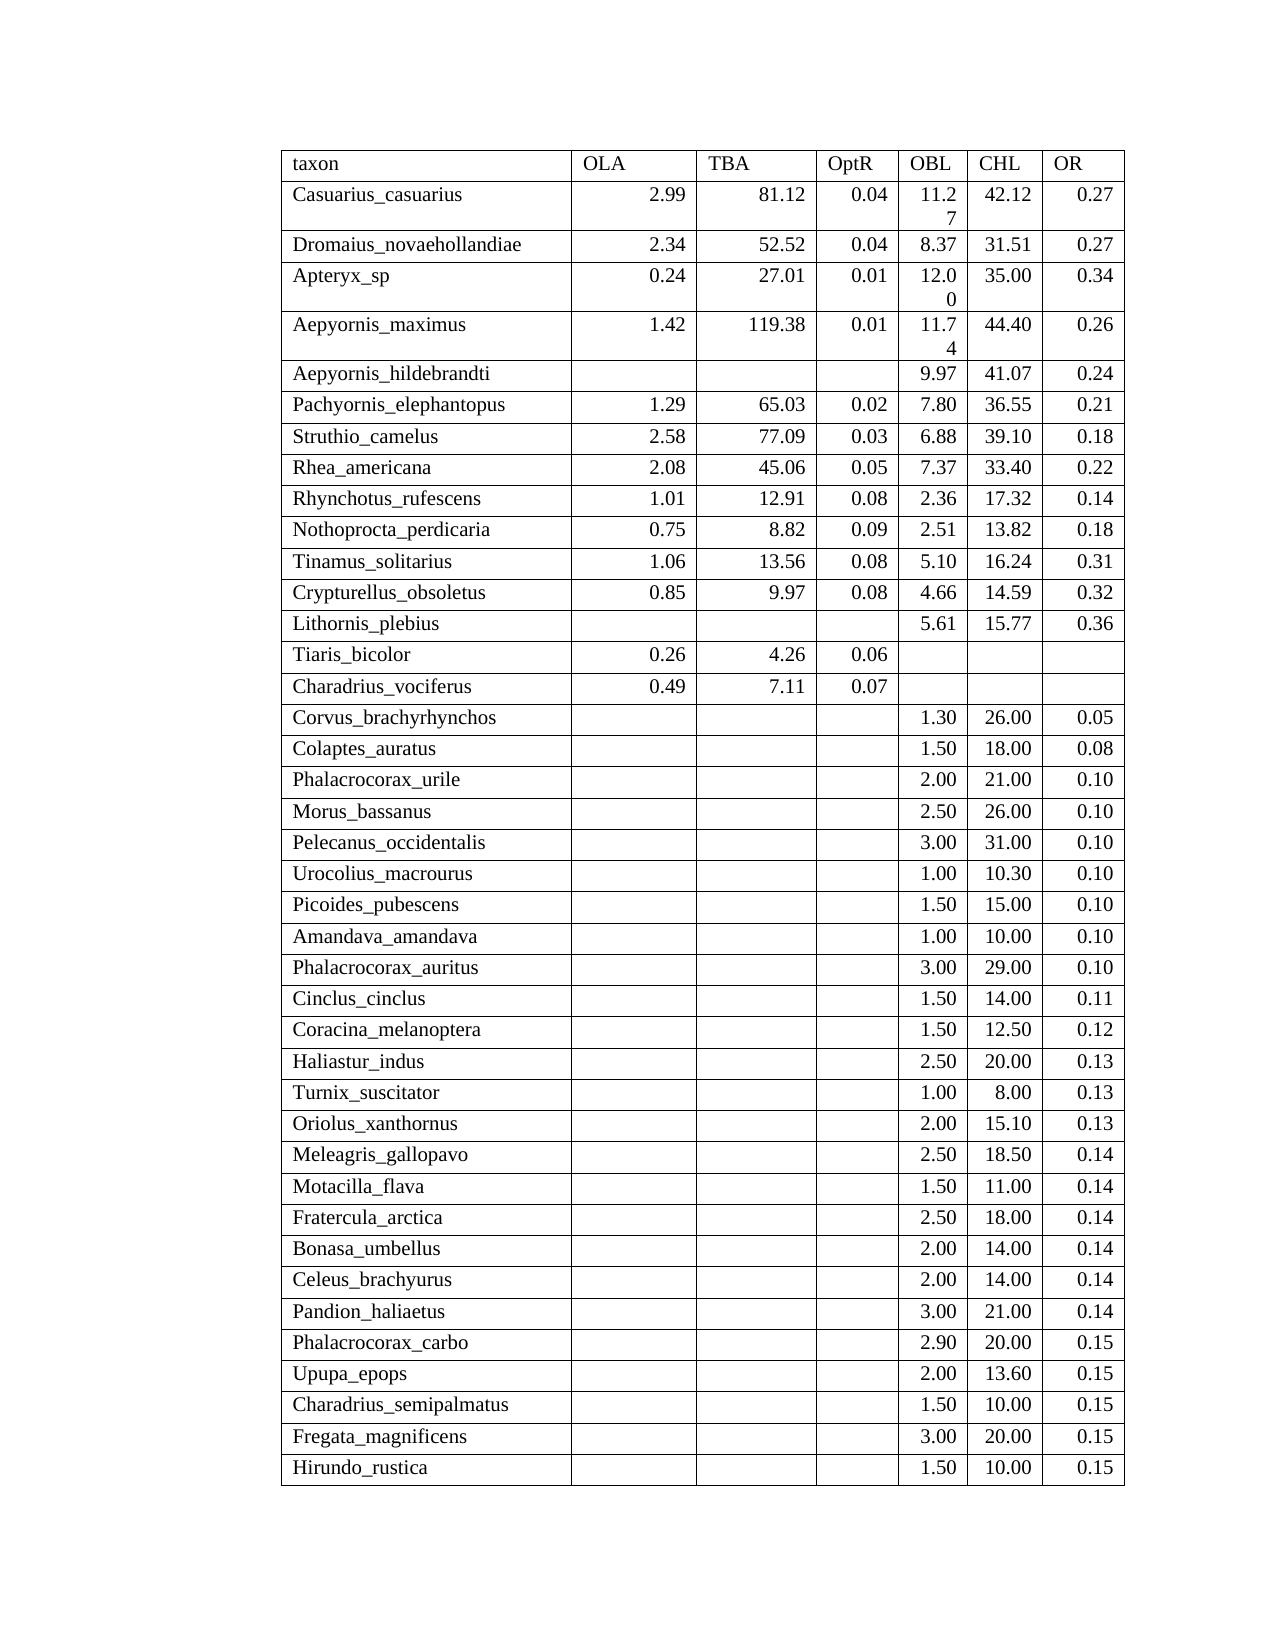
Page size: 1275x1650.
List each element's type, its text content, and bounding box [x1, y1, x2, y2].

table_cell 18.00 [968, 1205, 1042, 1235]
table_cell 0.27 [1043, 231, 1124, 262]
table_cell 1.29 [572, 392, 696, 422]
table_cell 77.09 [697, 424, 816, 454]
table_cell Phalacrocorax_carbo [282, 1330, 571, 1360]
table_cell [899, 642, 967, 672]
table_cell 0.13 [1043, 1111, 1124, 1141]
table_cell 26.00 [968, 799, 1042, 829]
table_cell Pandion_haliaetus [282, 1299, 571, 1329]
table_cell 2.08 [572, 455, 696, 485]
table_cell 3.00 [899, 1424, 967, 1454]
table_cell 0.10 [1043, 955, 1124, 985]
table_cell 0.27 [1043, 182, 1124, 230]
table_cell [572, 705, 696, 735]
table_cell Cinclus_cinclus [282, 986, 571, 1016]
table_cell Meleagris_gallopavo [282, 1142, 571, 1172]
table_cell 13.82 [968, 517, 1042, 547]
table_header taxon [282, 151, 571, 181]
table_cell 0.07 [817, 674, 898, 704]
table_cell 39.10 [968, 424, 1042, 454]
table_cell [697, 1049, 816, 1079]
table_cell 18.50 [968, 1142, 1042, 1172]
table_cell 0.14 [1043, 1205, 1124, 1235]
table_cell 1.50 [899, 1392, 967, 1422]
table_cell [817, 1017, 898, 1047]
table_cell [817, 1111, 898, 1141]
table_cell [817, 705, 898, 735]
table_cell 8.82 [697, 517, 816, 547]
table_cell [572, 1455, 696, 1485]
table_cell [817, 892, 898, 922]
table_cell 1.50 [899, 1455, 967, 1485]
table_cell 0.10 [1043, 830, 1124, 860]
table_cell 1.50 [899, 892, 967, 922]
table_cell 8.00 [968, 1080, 1042, 1110]
table_cell 0.08 [817, 580, 898, 610]
table_cell Lithornis_plebius [282, 611, 571, 641]
table_cell [817, 1267, 898, 1297]
table_cell [572, 1330, 696, 1360]
table_cell 11.00 [968, 1174, 1042, 1204]
table_cell [817, 1299, 898, 1329]
table_cell 42.12 [968, 182, 1042, 230]
table_cell 0.14 [1043, 1142, 1124, 1172]
table_cell 45.06 [697, 455, 816, 485]
table_cell 0.10 [1043, 799, 1124, 829]
table_cell [572, 1236, 696, 1266]
table_cell 0.04 [817, 231, 898, 262]
table_cell 0.14 [1043, 1174, 1124, 1204]
table_cell 15.77 [968, 611, 1042, 641]
table_cell [697, 736, 816, 766]
table_cell Colaptes_auratus [282, 736, 571, 766]
table_cell 0.15 [1043, 1361, 1124, 1391]
table_cell 17.32 [968, 486, 1042, 516]
table_cell 20.00 [968, 1049, 1042, 1079]
table_cell Motacilla_flava [282, 1174, 571, 1204]
table_cell 0.12 [1043, 1017, 1124, 1047]
table_cell 13.60 [968, 1361, 1042, 1391]
table_cell [697, 1080, 816, 1110]
table_cell [697, 1330, 816, 1360]
table_cell 31.00 [968, 830, 1042, 860]
table_cell 0.34 [1043, 263, 1124, 311]
table_cell 2.50 [899, 799, 967, 829]
table_cell Charadrius_vociferus [282, 674, 571, 704]
table_cell 16.24 [968, 549, 1042, 579]
table_cell 2.50 [899, 1049, 967, 1079]
table_cell Crypturellus_obsoletus [282, 580, 571, 610]
table_cell 1.30 [899, 705, 967, 735]
table_cell 10.30 [968, 861, 1042, 891]
table_cell [572, 736, 696, 766]
table_cell 1.06 [572, 549, 696, 579]
table_cell [817, 767, 898, 797]
table_cell 12.50 [968, 1017, 1042, 1047]
table_cell Oriolus_xanthornus [282, 1111, 571, 1141]
table_cell [817, 611, 898, 641]
table_cell 14.00 [968, 1236, 1042, 1266]
table_cell [1043, 642, 1124, 672]
table_cell [572, 1174, 696, 1204]
table_header OBL [899, 151, 967, 181]
table_cell [572, 924, 696, 954]
table_cell 26.00 [968, 705, 1042, 735]
table_cell 0.31 [1043, 549, 1124, 579]
table_cell Amandava_amandava [282, 924, 571, 954]
table_cell [817, 1174, 898, 1204]
table_cell 3.00 [899, 1299, 967, 1329]
table_cell Dromaius_novaehollandiae [282, 231, 571, 262]
table_cell 21.00 [968, 1299, 1042, 1329]
table_cell 20.00 [968, 1330, 1042, 1360]
table_cell Coracina_melanoptera [282, 1017, 571, 1047]
table_cell 0.08 [817, 549, 898, 579]
table_cell [572, 1142, 696, 1172]
table_cell 0.04 [817, 182, 898, 230]
table_cell Picoides_pubescens [282, 892, 571, 922]
table_cell 0.10 [1043, 861, 1124, 891]
table_cell 41.07 [968, 361, 1042, 391]
table_cell [817, 986, 898, 1016]
table_cell [697, 1017, 816, 1047]
table_cell [697, 1299, 816, 1329]
table_cell [572, 955, 696, 985]
table_cell [572, 799, 696, 829]
table_cell [572, 1049, 696, 1079]
table_cell 15.10 [968, 1111, 1042, 1141]
table_cell 7.37 [899, 455, 967, 485]
table_cell Tinamus_solitarius [282, 549, 571, 579]
table_cell Urocolius_macrourus [282, 861, 571, 891]
table_cell 1.01 [572, 486, 696, 516]
table_cell [697, 861, 816, 891]
table_cell 2.00 [899, 1111, 967, 1141]
table_cell Rhea_americana [282, 455, 571, 485]
table_cell 2.00 [899, 1361, 967, 1391]
table_cell [817, 955, 898, 985]
table_header OptR [817, 151, 898, 181]
table_cell 2.90 [899, 1330, 967, 1360]
table_cell [572, 1361, 696, 1391]
table_cell [817, 361, 898, 391]
table_cell 31.51 [968, 231, 1042, 262]
table_cell 33.40 [968, 455, 1042, 485]
table_cell 35.00 [968, 263, 1042, 311]
table_cell 2.36 [899, 486, 967, 516]
table_cell 13.56 [697, 549, 816, 579]
table_cell 0.18 [1043, 424, 1124, 454]
table_cell 2.58 [572, 424, 696, 454]
table_cell 0.01 [817, 312, 898, 360]
table_header TBA [697, 151, 816, 181]
table_cell 2.51 [899, 517, 967, 547]
table_cell [817, 1142, 898, 1172]
table_cell [697, 705, 816, 735]
table_cell 0.75 [572, 517, 696, 547]
table_cell 0.05 [817, 455, 898, 485]
table_cell 52.52 [697, 231, 816, 262]
table_cell Fregata_magnificens [282, 1424, 571, 1454]
table_cell Haliastur_indus [282, 1049, 571, 1079]
table_cell 2.50 [899, 1205, 967, 1235]
table_cell Pachyornis_elephantopus [282, 392, 571, 422]
table_cell Aepyornis_hildebrandti [282, 361, 571, 391]
table_cell [697, 1174, 816, 1204]
table_cell [817, 1080, 898, 1110]
table_cell 4.26 [697, 642, 816, 672]
table_cell Apteryx_sp [282, 263, 571, 311]
table_cell 0.21 [1043, 392, 1124, 422]
table_cell Bonasa_umbellus [282, 1236, 571, 1266]
table_cell Charadrius_semipalmatus [282, 1392, 571, 1422]
table_cell 0.85 [572, 580, 696, 610]
table_cell 20.00 [968, 1424, 1042, 1454]
table_cell 1.50 [899, 986, 967, 1016]
table_cell 44.40 [968, 312, 1042, 360]
table_cell 6.88 [899, 424, 967, 454]
table_cell 2.50 [899, 1142, 967, 1172]
table_cell 1.42 [572, 312, 696, 360]
table_cell 0.14 [1043, 1299, 1124, 1329]
table_cell 4.66 [899, 580, 967, 610]
table_cell 2.34 [572, 231, 696, 262]
table_cell [697, 986, 816, 1016]
table_cell 0.10 [1043, 892, 1124, 922]
table_cell 5.10 [899, 549, 967, 579]
table_cell 0.01 [817, 263, 898, 311]
table_cell [1043, 674, 1124, 704]
table_cell [968, 674, 1042, 704]
table_cell [697, 1111, 816, 1141]
table_cell 0.02 [817, 392, 898, 422]
table_cell Pelecanus_occidentalis [282, 830, 571, 860]
table_header OLA [572, 151, 696, 181]
table_cell [572, 1017, 696, 1047]
table_cell 10.00 [968, 1392, 1042, 1422]
table_cell [817, 1236, 898, 1266]
table_cell 7.11 [697, 674, 816, 704]
table_cell Rhynchotus_rufescens [282, 486, 571, 516]
table_cell [697, 955, 816, 985]
table_cell 18.00 [968, 736, 1042, 766]
table_cell Hirundo_rustica [282, 1455, 571, 1485]
table_cell [697, 767, 816, 797]
table_cell 11.27 [899, 182, 967, 230]
table_cell [817, 830, 898, 860]
table_cell [697, 799, 816, 829]
table_cell 36.55 [968, 392, 1042, 422]
table_cell [572, 830, 696, 860]
table_cell Tiaris_bicolor [282, 642, 571, 672]
table_cell [817, 799, 898, 829]
table_cell [899, 674, 967, 704]
table_cell 0.03 [817, 424, 898, 454]
table_cell [817, 1361, 898, 1391]
table_cell 0.24 [572, 263, 696, 311]
table_cell Phalacrocorax_auritus [282, 955, 571, 985]
table_cell 0.14 [1043, 1267, 1124, 1297]
table_cell 29.00 [968, 955, 1042, 985]
table_cell 0.11 [1043, 986, 1124, 1016]
table_cell 15.00 [968, 892, 1042, 922]
table_cell 0.05 [1043, 705, 1124, 735]
table_cell 0.10 [1043, 767, 1124, 797]
table_cell [697, 1424, 816, 1454]
table_cell [817, 1455, 898, 1485]
table_cell 0.22 [1043, 455, 1124, 485]
table_cell 8.37 [899, 231, 967, 262]
table_cell Phalacrocorax_urile [282, 767, 571, 797]
table_header CHL [968, 151, 1042, 181]
table_cell 0.15 [1043, 1424, 1124, 1454]
table_cell 10.00 [968, 1455, 1042, 1485]
table_cell 3.00 [899, 830, 967, 860]
table_cell 1.50 [899, 736, 967, 766]
table_cell 0.24 [1043, 361, 1124, 391]
table_cell 119.38 [697, 312, 816, 360]
table_cell 0.15 [1043, 1392, 1124, 1422]
table_cell 27.01 [697, 263, 816, 311]
table_cell 2.99 [572, 182, 696, 230]
table_cell 21.00 [968, 767, 1042, 797]
table_cell Fratercula_arctica [282, 1205, 571, 1235]
table_cell [572, 1111, 696, 1141]
table_cell 3.00 [899, 955, 967, 985]
table_cell [817, 1392, 898, 1422]
table_cell [817, 861, 898, 891]
table_cell 12.00 [899, 263, 967, 311]
table_cell 9.97 [697, 580, 816, 610]
table_cell [697, 1142, 816, 1172]
table_cell [817, 736, 898, 766]
table_cell Corvus_brachyrhynchos [282, 705, 571, 735]
table_cell [817, 1049, 898, 1079]
table_cell Aepyornis_maximus [282, 312, 571, 360]
table_cell [697, 1205, 816, 1235]
table_cell Upupa_epops [282, 1361, 571, 1391]
table_cell [572, 767, 696, 797]
table_cell 0.36 [1043, 611, 1124, 641]
table_cell 2.00 [899, 1236, 967, 1266]
table_cell [697, 361, 816, 391]
table_cell 10.00 [968, 924, 1042, 954]
table_cell 7.80 [899, 392, 967, 422]
table_cell 14.59 [968, 580, 1042, 610]
table_cell [572, 611, 696, 641]
table_cell 0.26 [572, 642, 696, 672]
table_cell Casuarius_casuarius [282, 182, 571, 230]
table_cell [697, 1392, 816, 1422]
table_cell [817, 1330, 898, 1360]
table_cell 0.13 [1043, 1080, 1124, 1110]
table_cell 81.12 [697, 182, 816, 230]
table_cell 1.00 [899, 861, 967, 891]
table_cell 0.49 [572, 674, 696, 704]
table_cell [697, 892, 816, 922]
table_cell [572, 361, 696, 391]
table_cell [572, 1299, 696, 1329]
table_cell 14.00 [968, 1267, 1042, 1297]
table_cell 0.32 [1043, 580, 1124, 610]
table_cell 1.00 [899, 1080, 967, 1110]
table_cell 9.97 [899, 361, 967, 391]
table_cell [817, 1205, 898, 1235]
table_cell 0.18 [1043, 517, 1124, 547]
table_cell 1.50 [899, 1017, 967, 1047]
table_cell 0.15 [1043, 1330, 1124, 1360]
table_cell 0.10 [1043, 924, 1124, 954]
table_cell [572, 861, 696, 891]
table_cell [572, 1424, 696, 1454]
table_cell Turnix_suscitator [282, 1080, 571, 1110]
table_cell 0.26 [1043, 312, 1124, 360]
table_cell [697, 830, 816, 860]
table_cell 0.14 [1043, 486, 1124, 516]
table_cell Morus_bassanus [282, 799, 571, 829]
table_cell Celeus_brachyurus [282, 1267, 571, 1297]
table_cell [697, 1455, 816, 1485]
table_cell 0.15 [1043, 1455, 1124, 1485]
table_cell [572, 1080, 696, 1110]
table_cell 14.00 [968, 986, 1042, 1016]
table_cell [572, 1392, 696, 1422]
table_cell 0.13 [1043, 1049, 1124, 1079]
table_cell [697, 611, 816, 641]
table_cell [817, 1424, 898, 1454]
table_cell 0.14 [1043, 1236, 1124, 1266]
table_cell [968, 642, 1042, 672]
table_cell 0.08 [1043, 736, 1124, 766]
table_cell 2.00 [899, 1267, 967, 1297]
table_cell [697, 1236, 816, 1266]
table_cell [697, 1267, 816, 1297]
table_cell 1.00 [899, 924, 967, 954]
table_cell [572, 892, 696, 922]
table_cell 0.06 [817, 642, 898, 672]
table_cell 11.74 [899, 312, 967, 360]
table_cell 0.09 [817, 517, 898, 547]
table_cell Nothoprocta_perdicaria [282, 517, 571, 547]
table_cell 2.00 [899, 767, 967, 797]
table_cell [697, 924, 816, 954]
table_cell [572, 1205, 696, 1235]
table_cell Struthio_camelus [282, 424, 571, 454]
table_cell 65.03 [697, 392, 816, 422]
table_cell [697, 1361, 816, 1391]
table_cell 0.08 [817, 486, 898, 516]
table_cell [817, 924, 898, 954]
table_cell 12.91 [697, 486, 816, 516]
table_cell 5.61 [899, 611, 967, 641]
table_cell [572, 1267, 696, 1297]
table_cell 1.50 [899, 1174, 967, 1204]
table_header OR [1043, 151, 1124, 181]
table_cell [572, 986, 696, 1016]
